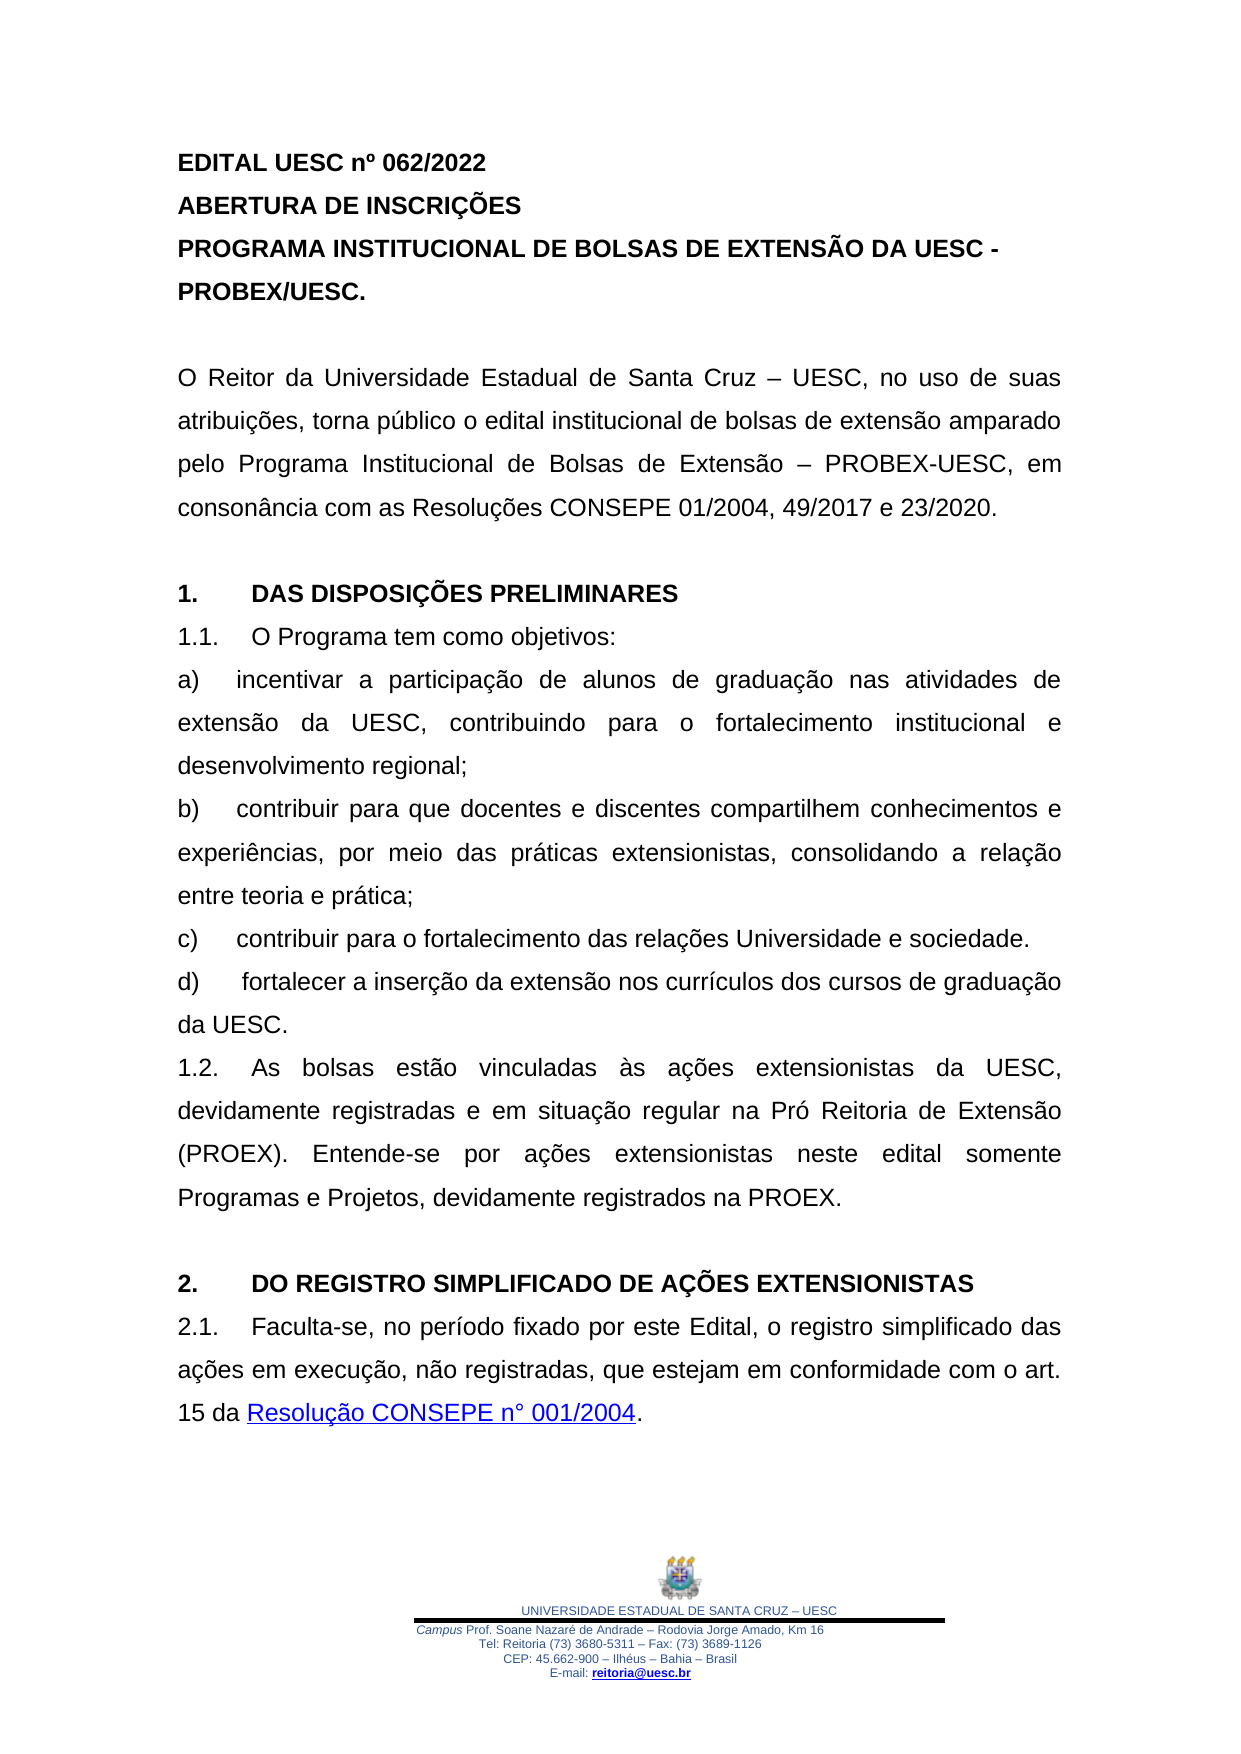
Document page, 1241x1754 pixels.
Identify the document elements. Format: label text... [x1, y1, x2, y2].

text c) contribuir para o fortalecimento das relações Universidade e sociedade. [177, 924, 1063, 953]
text a) incentivar a participação de alunos de graduação nas atividades de extensão da UESC, contribuindo para o fortalecimento institucional e desenvolvimento regional; [177, 665, 1063, 780]
text PROGRAMA INSTITUCIONAL DE BOLSAS DE EXTENSÃO DA UESC - PROBEX/UESC. [177, 234, 1063, 306]
text 2.1. Faculta-se, no período fixado por este Edital, o registro simplificado das ações em execução, não registradas, que estejam em conformidade com o art. 15 da Resolução CONSEPE n° 001/2004. [177, 1312, 1063, 1427]
text d) fortalecer a inserção da extensão nos currículos dos cursos de graduação da UESC. [177, 967, 1063, 1039]
text 1.2. As bolsas estão vinculadas às ações extensionistas da UESC, devidamente registradas e em situação regular na Pró Reitoria de Extensão (PROEX). Entende-se por ações extensionistas neste edital somente Programas e Projetos, devidamente registrados na PROEX. [177, 1053, 1063, 1211]
text 1. DAS DISPOSIÇÕES PRELIMINARES [177, 579, 1063, 608]
text 1.1. O Programa tem como objetivos: [177, 622, 1063, 651]
picture [655, 1552, 703, 1604]
text EDITAL UESC nº 062/2022 [177, 148, 1063, 176]
text 2. DO REGISTRO SIMPLIFICADO DE AÇÕES EXTENSIONISTAS [177, 1269, 1063, 1298]
text ABERTURA DE INSCRIÇÕES [177, 191, 1063, 219]
text b) contribuir para que docentes e discentes compartilhem conhecimentos e experiências, por meio das práticas extensionistas, consolidando a relação entre teoria e prática; [177, 794, 1063, 909]
text O Reitor da Universidade Estadual de Santa Cruz – UESC, no uso de suas atribuições, torna público o edital institucional de bolsas de extensão amparado pelo Programa Institucional de Bolsas de Extensão – PROBEX-UESC, em consonância com as Resoluções CONSEPE 01/2004, 49/2017 e 23/2020. [177, 363, 1063, 521]
